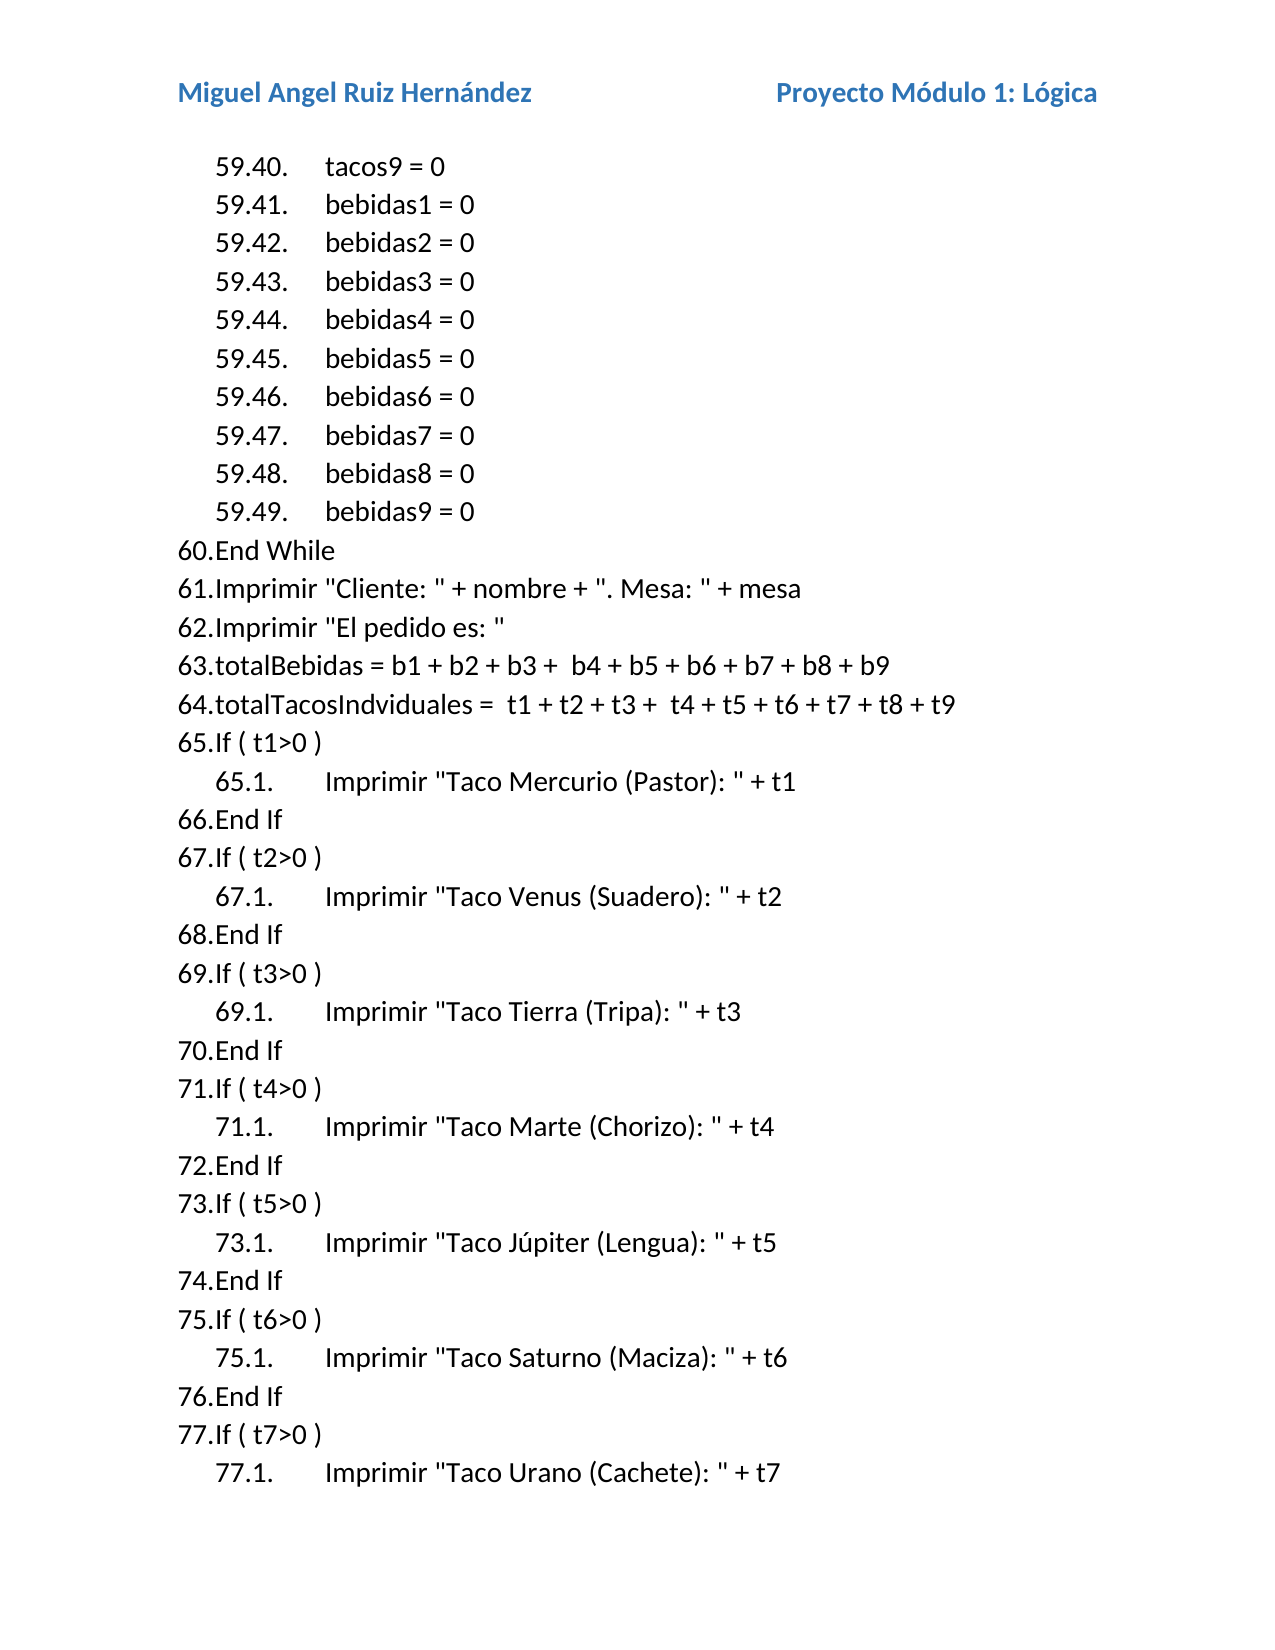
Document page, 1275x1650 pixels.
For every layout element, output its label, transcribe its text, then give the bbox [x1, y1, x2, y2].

list tacos9 = 0 [215, 148, 1098, 183]
list End While [177, 532, 1098, 568]
list bebidas9 = 0 [215, 493, 1098, 529]
list bebidas1 = 0 [215, 186, 1098, 222]
list Imprimir "Taco Tierra (Tripa): " + t3 [215, 993, 1098, 1029]
list End If [177, 1378, 1098, 1413]
list End If [177, 916, 1098, 952]
list Imprimir "Taco Júpiter (Lengua): " + t5 [215, 1224, 1098, 1259]
list bebidas3 = 0 [215, 263, 1098, 298]
list End If [177, 1147, 1098, 1183]
list Imprimir "Taco Marte (Chorizo): " + t4 [215, 1108, 1098, 1144]
list If ( t5>0 ) [177, 1185, 1098, 1221]
list bebidas7 = 0 [215, 417, 1098, 452]
list If ( t6>0 ) [177, 1301, 1098, 1336]
list If ( t4>0 ) [177, 1070, 1098, 1106]
list End If [177, 1032, 1098, 1067]
list If ( t7>0 ) [177, 1416, 1098, 1452]
list totalBebidas = b1 + b2 + b3 + b4 + b5 + b6 + b7 + b8 + b9 [177, 647, 1098, 683]
list Imprimir "Taco Mercurio (Pastor): " + t1 [215, 763, 1098, 798]
list bebidas6 = 0 [215, 378, 1098, 414]
list Imprimir "El pedido es: " [177, 609, 1098, 644]
list bebidas5 = 0 [215, 340, 1098, 375]
list Imprimir "Taco Saturno (Maciza): " + t6 [215, 1339, 1098, 1375]
list Imprimir "Cliente: " + nombre + ". Mesa: " + mesa [177, 570, 1098, 606]
list Imprimir "Taco Urano (Cachete): " + t7 [215, 1454, 1098, 1490]
list End If [177, 1262, 1098, 1298]
list If ( t2>0 ) [177, 839, 1098, 875]
list If ( t1>0 ) [177, 724, 1098, 760]
list totalTacosIndviduales = t1 + t2 + t3 + t4 + t5 + t6 + t7 + t8 + t9 [177, 686, 1098, 721]
list Imprimir "Taco Venus (Suadero): " + t2 [215, 878, 1098, 913]
list If ( t3>0 ) [177, 955, 1098, 990]
list bebidas8 = 0 [215, 455, 1098, 491]
list End If [177, 801, 1098, 837]
list bebidas4 = 0 [215, 301, 1098, 337]
list bebidas2 = 0 [215, 224, 1098, 260]
